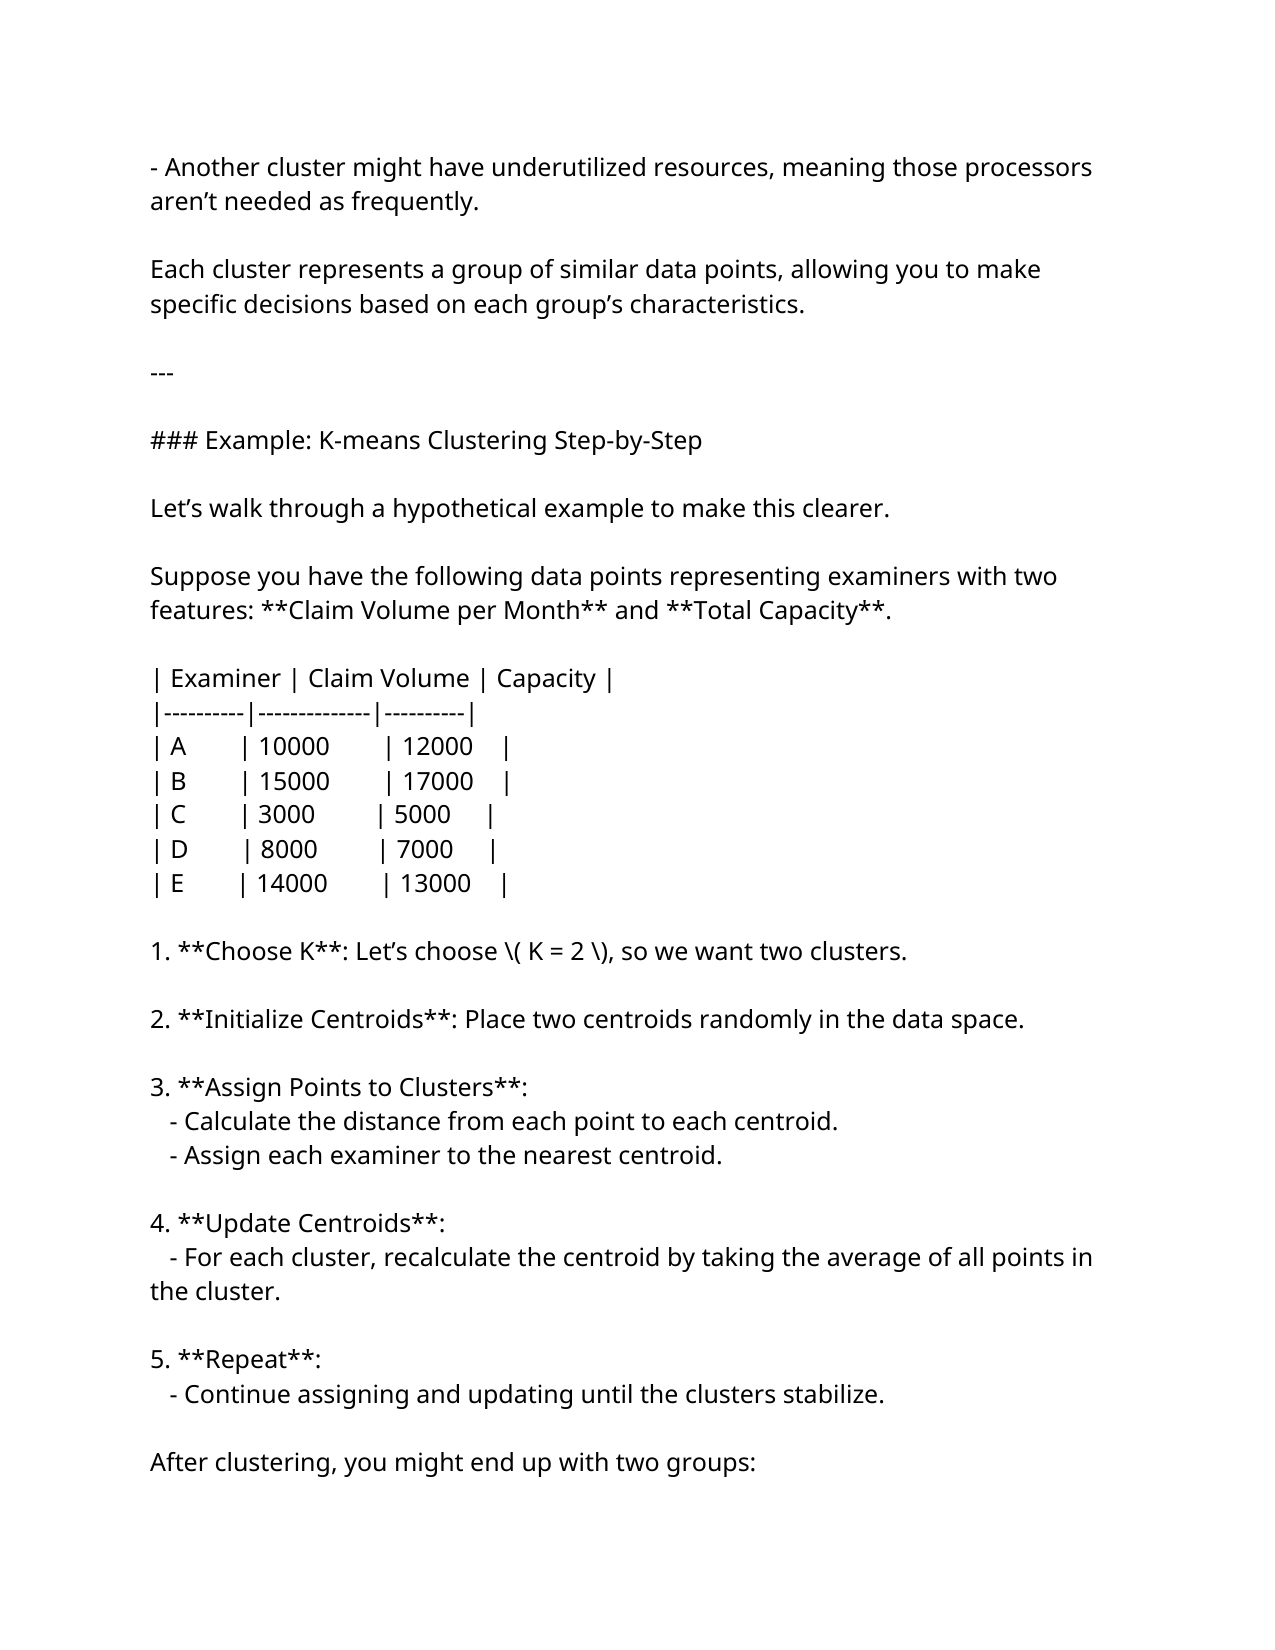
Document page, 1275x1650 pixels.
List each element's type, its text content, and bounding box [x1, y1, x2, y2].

text - Assign each examiner to the nearest centroid. [150, 1138, 1125, 1172]
text Let’s walk through a hypothetical example to make this clearer. [150, 491, 1125, 525]
text | Examiner | Claim Volume | Capacity | [150, 661, 1125, 695]
text - Continue assigning and updating until the clusters stabilize. [150, 1376, 1125, 1410]
text 1. **Choose K**: Let’s choose \( K = 2 \), so we want two clusters. [150, 933, 1125, 967]
text ### Example: K-means Clustering Step-by-Step [150, 422, 1125, 457]
text - For each cluster, recalculate the centroid by taking the average of all points in the cluster. [150, 1240, 1125, 1308]
text 2. **Initialize Centroids**: Place two centroids randomly in the data space. [150, 1002, 1125, 1036]
text Suppose you have the following data points representing examiners with two features: **Claim Volume per Month** and **Total Capacity**. [150, 559, 1125, 627]
text - Another cluster might have underutilized resources, meaning those processors aren’t needed as frequently. [150, 150, 1125, 218]
text | D | 8000 | 7000 | [150, 831, 1125, 865]
text 5. **Repeat**: [150, 1342, 1125, 1376]
text | A | 10000 | 12000 | [150, 729, 1125, 763]
text |----------|--------------|----------| [150, 695, 1125, 729]
text - Calculate the distance from each point to each centroid. [150, 1104, 1125, 1138]
text | C | 3000 | 5000 | [150, 797, 1125, 831]
text After clustering, you might end up with two groups: [150, 1444, 1125, 1478]
text | B | 15000 | 17000 | [150, 763, 1125, 797]
text 3. **Assign Points to Clusters**: [150, 1070, 1125, 1104]
text Each cluster represents a group of similar data points, allowing you to make specific decisions based on each group’s characteristics. [150, 252, 1125, 320]
text | E | 14000 | 13000 | [150, 865, 1125, 899]
text 4. **Update Centroids**: [150, 1206, 1125, 1240]
text --- [150, 354, 1125, 388]
